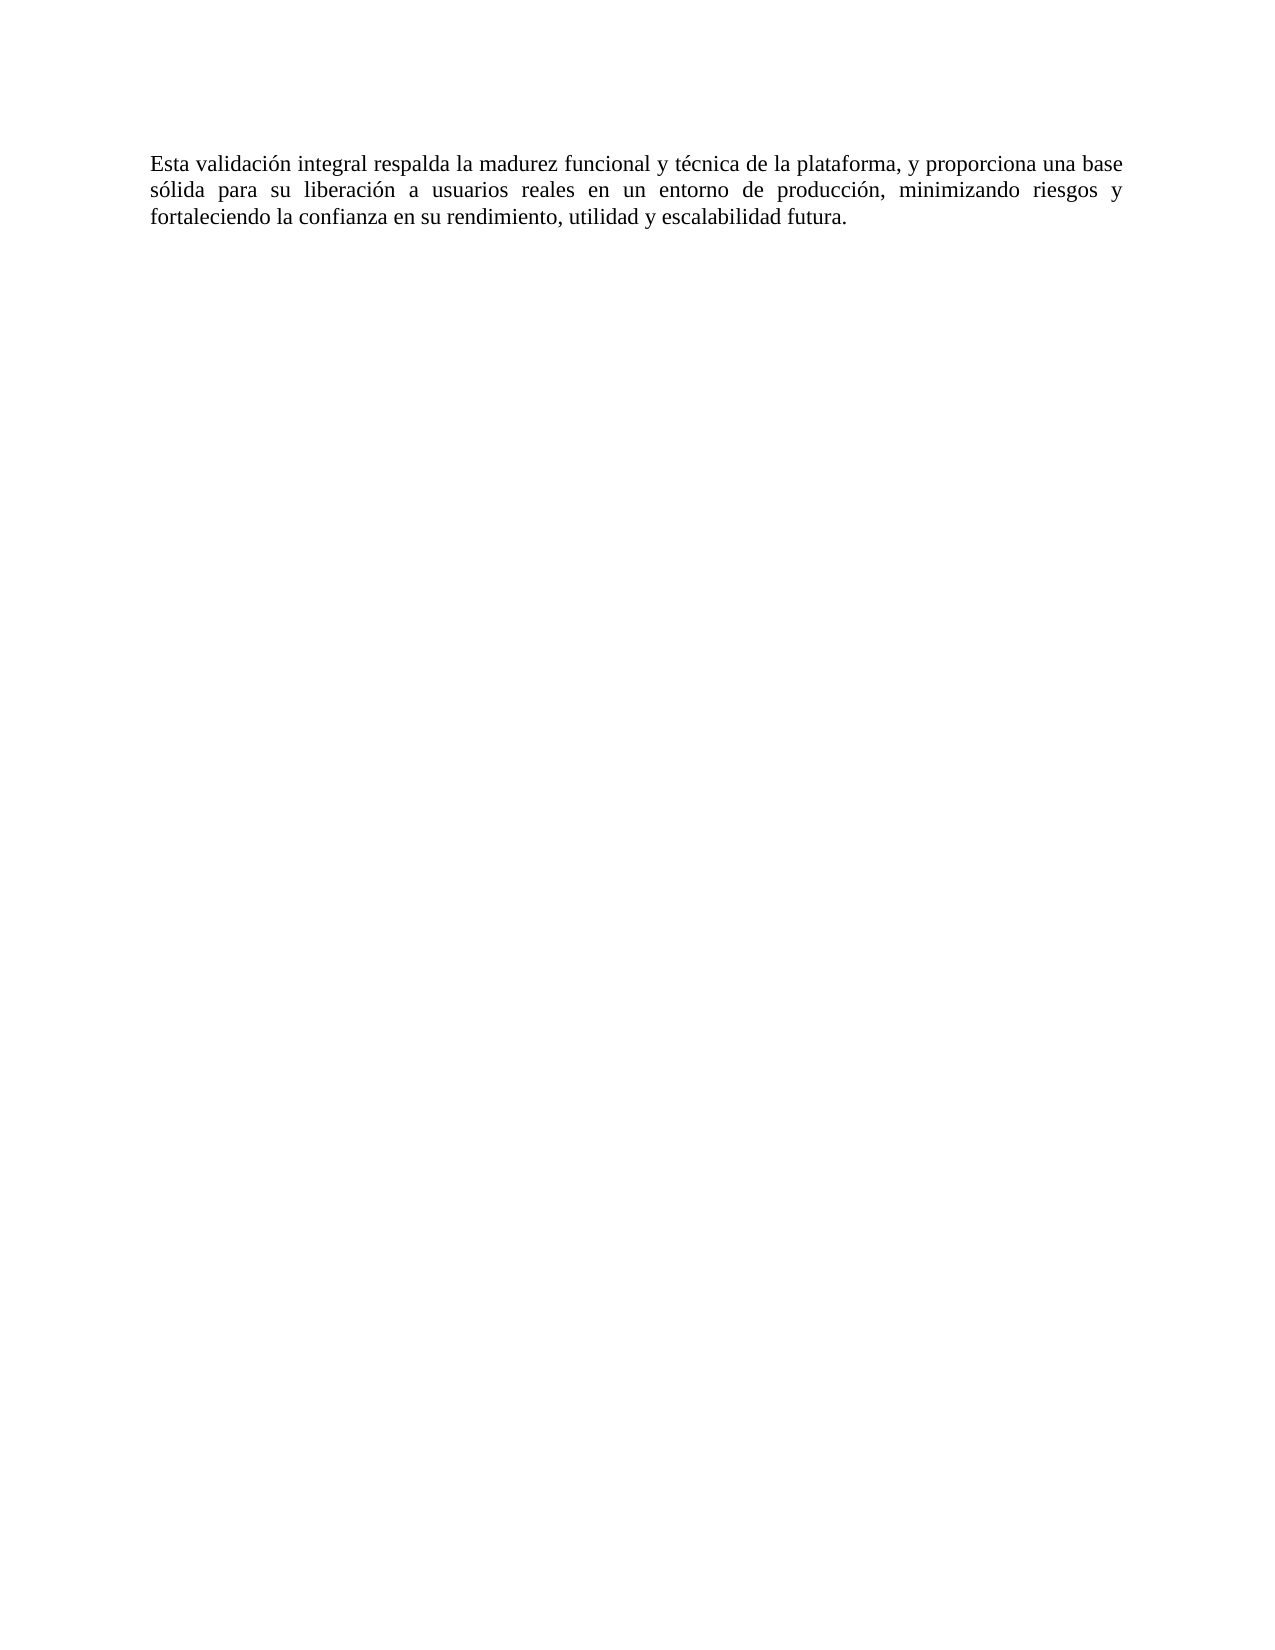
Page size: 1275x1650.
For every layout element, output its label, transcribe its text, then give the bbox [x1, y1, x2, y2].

text Esta validación integral respalda la madurez funcional y técnica de la plataforma, y proporciona una base sólida para su liberación a usuarios reales en un entorno de producción, minimizando riesgos y fortaleciendo la confianza en su rendimiento, utilidad y escalabilidad futura. [150, 150, 1125, 229]
